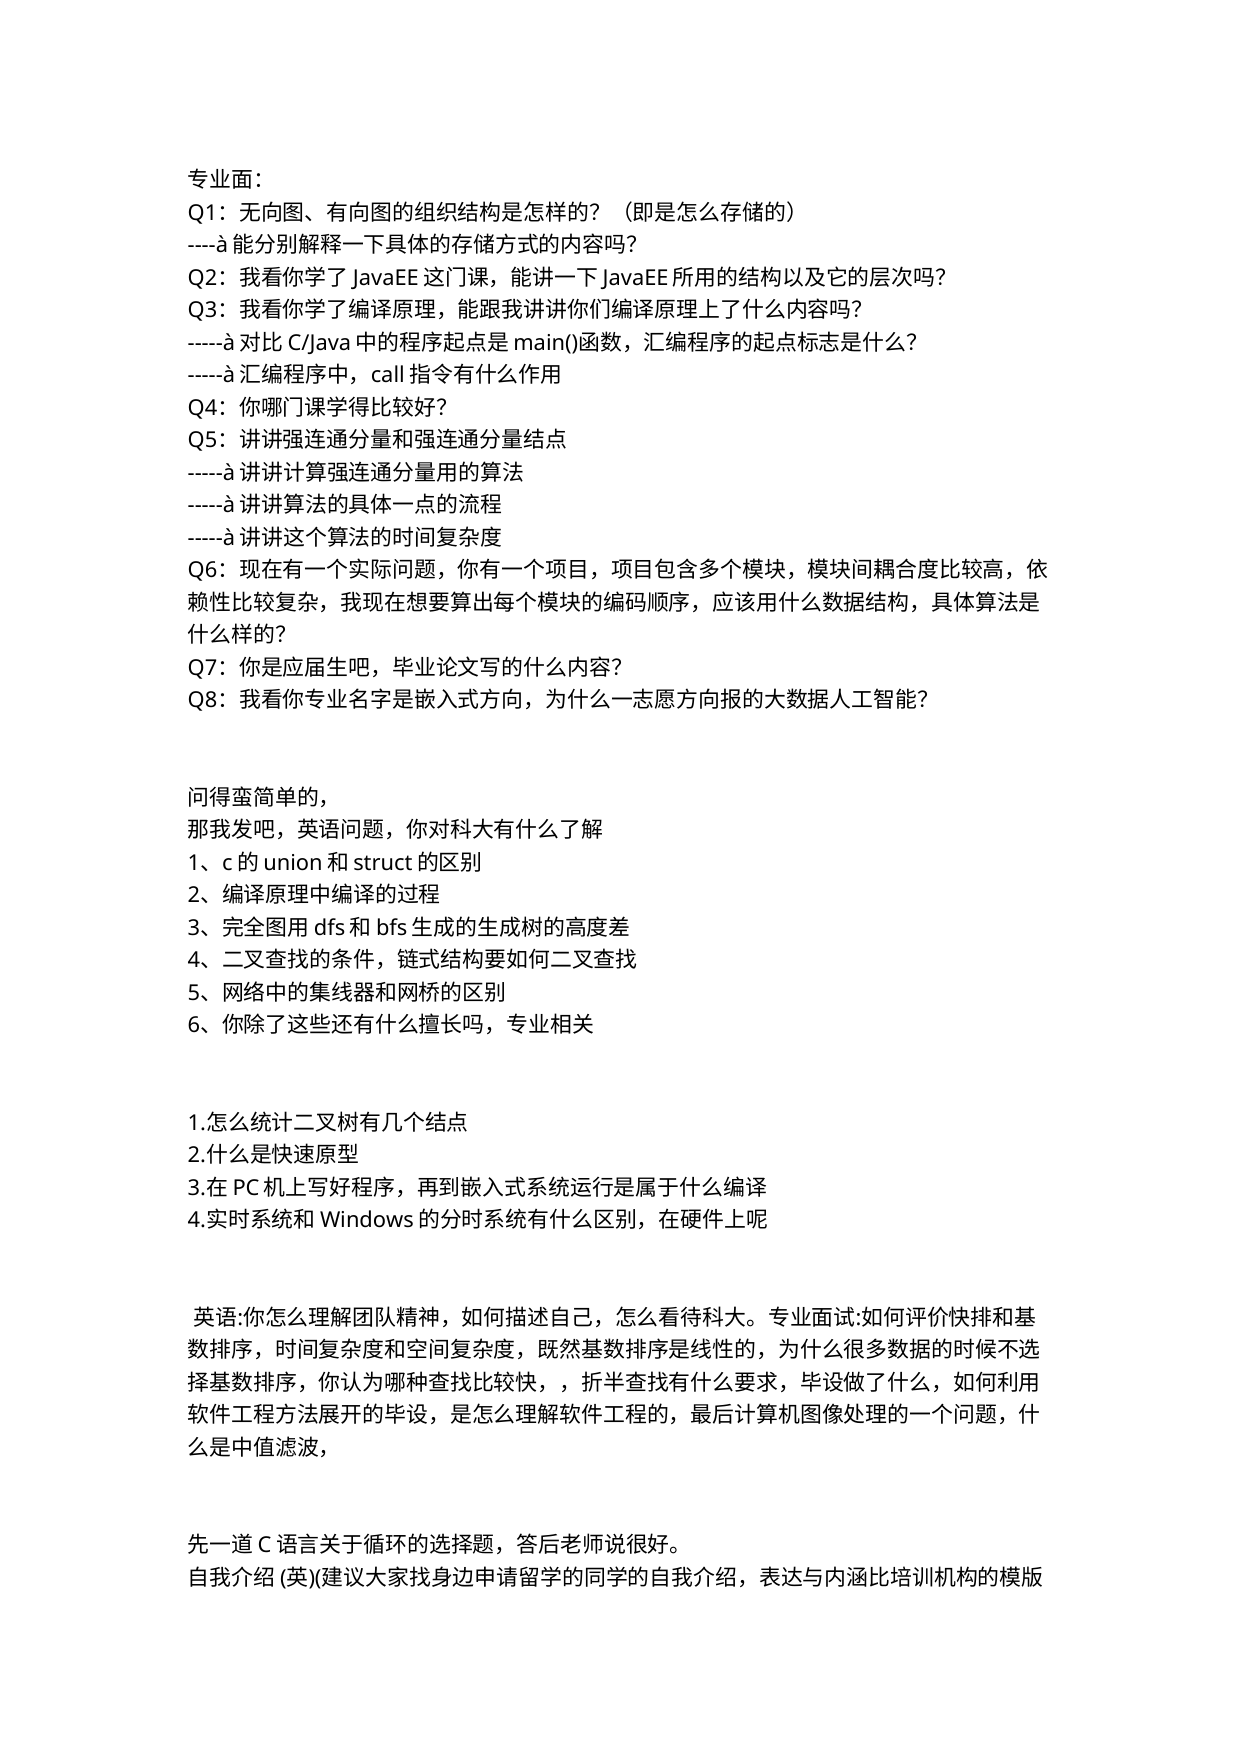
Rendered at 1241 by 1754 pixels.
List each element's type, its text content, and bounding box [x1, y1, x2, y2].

text Q7：你是应届生吧，毕业论文写的什么内容？ [187, 649, 1053, 682]
text Q6：现在有一个实际问题，你有一个项目，项目包含多个模块，模块间耦合度比较高，依赖性比较复杂，我现在想要算出每个模块的编码顺序，应该用什么数据结构，具体算法是什么样的？ [187, 552, 1053, 649]
text Q2：我看你学了JavaEE这门课，能讲一下JavaEE所用的结构以及它的层次吗？ [187, 259, 1053, 292]
text Q5：讲讲强连通分量和强连通分量结点 [187, 422, 1053, 454]
text -----à讲讲这个算法的时间复杂度 [187, 519, 1053, 552]
text 1、c的union和struct的区别 [187, 844, 1053, 877]
text ----à能分别解释一下具体的存储方式的内容吗？ [187, 227, 1053, 259]
text 5、网络中的集线器和网桥的区别 [187, 974, 1053, 1007]
text 那我发吧，英语问题，你对科大有什么了解 [187, 812, 1053, 844]
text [187, 1559, 1053, 1592]
text 问得蛮简单的， [187, 779, 1053, 812]
text 英语:你怎么理解团队精神，如何描述自己，怎么看待科大。专业面试:如何评价快排和基数排序，时间复杂度和空间复杂度，既然基数排序是线性的，为什么很多数据的时候不选择基数排序，你认为哪种查找比较快，，折半查找有什么要求，毕设做了什么，如何利用软件工程方法展开的毕设，是怎么理解软件工程的，最后计算机图像处理的一个问题，什么是中值滤波， [187, 1299, 1053, 1462]
text 专业面： [187, 162, 1053, 194]
text 6、你除了这些还有什么擅长吗，专业相关 [187, 1007, 1053, 1039]
text 2.什么是快速原型 [187, 1137, 1053, 1169]
text 3、完全图用dfs和bfs生成的生成树的高度差 [187, 909, 1053, 942]
text 3.在PC机上写好程序，再到嵌入式系统运行是属于什么编译 [187, 1169, 1053, 1202]
text -----à讲讲算法的具体一点的流程 [187, 487, 1053, 519]
text -----à讲讲计算强连通分量用的算法 [187, 454, 1053, 487]
text 先一道C语言关于循环的选择题，答后老师说很好。 [187, 1527, 1053, 1559]
text 1.怎么统计二叉树有几个结点 [187, 1104, 1053, 1137]
text Q4：你哪门课学得比较好？ [187, 389, 1053, 422]
text 4、二叉查找的条件，链式结构要如何二叉查找 [187, 942, 1053, 974]
text 2、编译原理中编译的过程 [187, 877, 1053, 909]
text Q8：我看你专业名字是嵌入式方向，为什么一志愿方向报的大数据人工智能？ [187, 682, 1053, 714]
text Q1：无向图、有向图的组织结构是怎样的？（即是怎么存储的） [187, 194, 1053, 227]
text -----à汇编程序中，call指令有什么作用 [187, 357, 1053, 389]
text 4.实时系统和Windows的分时系统有什么区别，在硬件上呢 [187, 1202, 1053, 1234]
text -----à对比C/Java中的程序起点是main()函数，汇编程序的起点标志是什么？ [187, 324, 1053, 357]
text Q3：我看你学了编译原理，能跟我讲讲你们编译原理上了什么内容吗？ [187, 292, 1053, 324]
